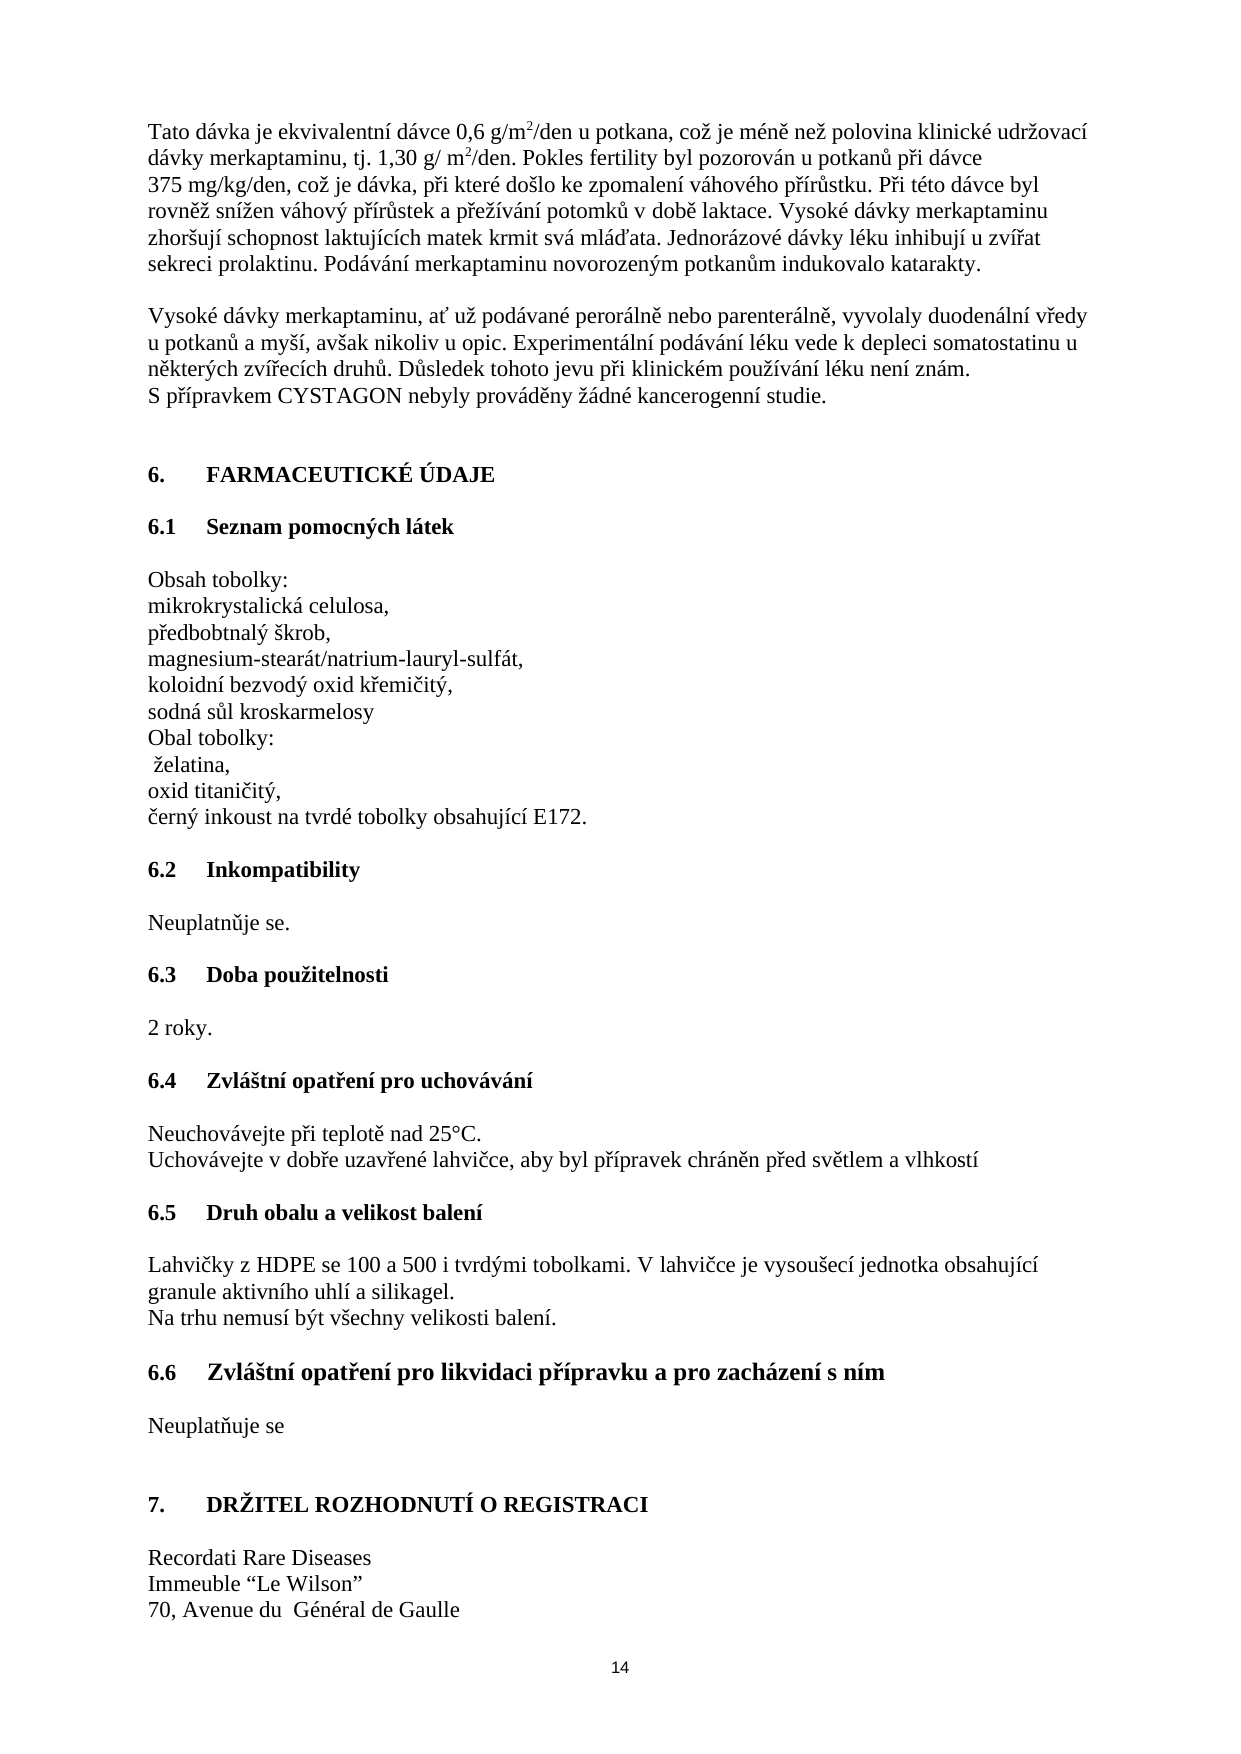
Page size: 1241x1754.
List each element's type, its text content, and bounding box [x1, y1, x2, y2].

text Lahvičky z HDPE se 100 a 500 i tvrdými tobolkami. V lahvičce je vysoušecí jednotka obsahující granule aktivního uhlí a silikagel. [148, 1251, 1092, 1304]
text sodná sůl kroskarmelosy [148, 698, 1092, 724]
text oxid titaničitý, [148, 777, 1092, 803]
text 2 roky. [148, 1014, 1092, 1041]
text magnesium-stearát/natrium-lauryl-sulfát, [148, 645, 1092, 672]
text 70, Avenue du Général de Gaulle [148, 1596, 1092, 1623]
text Neuplatňuje se [148, 1412, 1092, 1438]
text Obal tobolky: [148, 724, 1092, 751]
text Tato dávka je ekvivalentní dávce 0,6 g/m2/den u potkana, což je méně než polovina klinické udržovací dávky merkaptaminu, tj. 1,30 g/ m2/den. Pokles fertility byl pozorován u potkanů při dávce 375 mg/kg/den, což je dávka, při které došlo ke zpomalení váhového přírůstku. Při této dávce byl rovněž snížen váhový přírůstek a přežívání potomků v době laktace. Vysoké dávky merkaptaminu zhoršují schopnost laktujících matek krmit svá mláďata. Jednorázové dávky léku inhibují u zvířat sekreci prolaktinu. Podávání merkaptaminu novorozeným potkanům indukovalo katarakty. [148, 118, 1092, 276]
text Vysoké dávky merkaptaminu, ať už podávané perorálně nebo parenterálně, vyvolaly duodenální vředy u potkanů a myší, avšak nikoliv u opic. Experimentální podávání léku vede k depleci somatostatinu u některých zvířecích druhů. Důsledek tohoto jevu při klinickém používání léku není znám. [148, 303, 1092, 382]
text Recordati Rare Diseases [148, 1544, 1092, 1570]
text 6.6 Zvláštní opatření pro likvidaci přípravku a pro zacházení s ním [148, 1357, 1092, 1386]
text Neuplatnǔje se. [148, 909, 1092, 935]
text Na trhu nemusí být všechny velikosti balení. [148, 1304, 1092, 1330]
text koloidní bezvodý oxid křemičitý, [148, 672, 1092, 698]
text 6.2 Inkompatibility [148, 856, 1092, 882]
text S přípravkem CYSTAGON nebyly prováděny žádné kancerogenní studie. [148, 382, 1092, 408]
text Neuchovávejte při teplotě nad 25°C. [148, 1119, 1092, 1146]
text 6.5 Druh obalu a velikost balení [148, 1199, 1092, 1225]
text želatina, [148, 751, 1092, 777]
text 7. DRŽITEL ROZHODNUTÍ O REGISTRACI [148, 1491, 1092, 1517]
text Obsah tobolky: [148, 566, 1092, 592]
text mikrokrystalická celulosa, [148, 592, 1092, 619]
text předbobtnalý škrob, [148, 619, 1092, 645]
text 6.4 Zvláštní opatření pro uchovávání [148, 1067, 1092, 1093]
text černý inkoust na tvrdé tobolky obsahující E172. [148, 803, 1092, 830]
text 6.3 Doba použitelnosti [148, 961, 1092, 988]
text Immeuble “Le Wilson” [148, 1570, 1092, 1596]
text 6. FARMACEUTICKÉ ÚDAJE [148, 461, 1092, 487]
text 6.1 Seznam pomocných látek [148, 513, 1092, 540]
text Uchovávejte v dobře uzavřené lahvičce, aby byl přípravek chráněn před světlem a vlhkostí [148, 1146, 1092, 1172]
